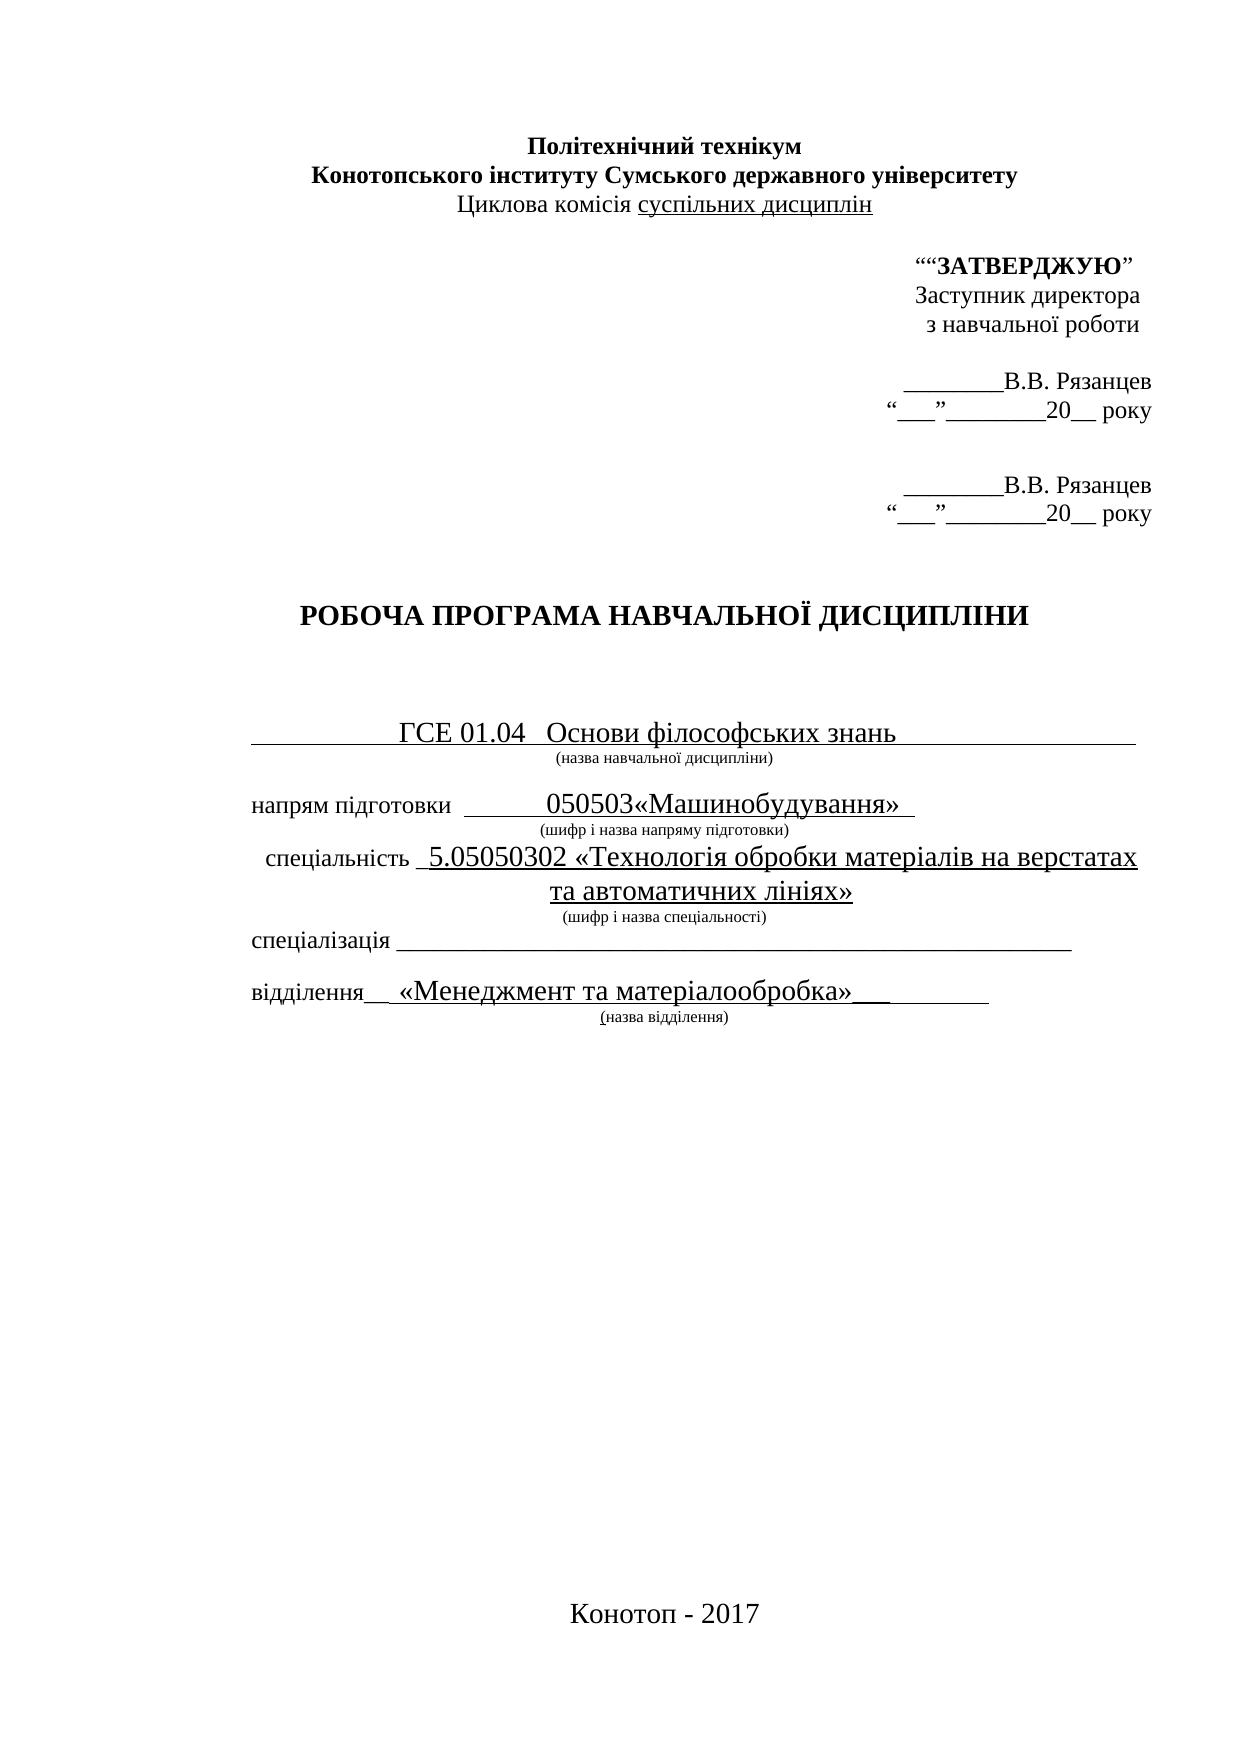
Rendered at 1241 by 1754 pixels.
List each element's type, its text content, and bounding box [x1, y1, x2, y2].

text відділення__ «Менеджмент та матеріалообробка»___ [177, 973, 1152, 1007]
text (шифр і назва спеціальності) [177, 906, 1152, 926]
text спеціальність _5.05050302 «Технологія обробки матеріалів на верстатах та автоматичних лініях» [251, 839, 1152, 906]
text ________В.В. Рязанцев [177, 470, 1152, 498]
text Циклова комісія суспільних дисциплін [177, 189, 1152, 218]
text (назва відділення) [177, 1007, 1152, 1026]
text спеціалізація ______________________________________________________ [177, 926, 1152, 954]
text напрям підготовки 050503«Машинобудування» [177, 787, 1152, 820]
text Конотоп - 2017 [177, 1596, 1152, 1630]
text “___”________20__ року [177, 498, 1152, 527]
text ________В.В. Рязанцев [177, 366, 1152, 395]
text Заступник директора [841, 280, 1152, 309]
text (назва навчальної дисципліни) [177, 748, 1152, 767]
text (шифр і назва напряму підготовки) [177, 820, 1152, 839]
text ““ЗАТВЕРДЖУЮ” [177, 251, 1152, 280]
text з навчальної роботи [177, 309, 1152, 337]
text Політехнічний технікум [177, 131, 1152, 160]
subtitle РОБОЧА ПРОГРАМА НАВЧАЛЬНОЇ ДИСЦИПЛІНИ [177, 598, 1152, 632]
text Конотопського інституту Сумського державного університету [177, 160, 1152, 189]
text “___”________20__ року [177, 395, 1152, 424]
text ГСЕ 01.04 Основи філософських знань [251, 715, 1152, 748]
